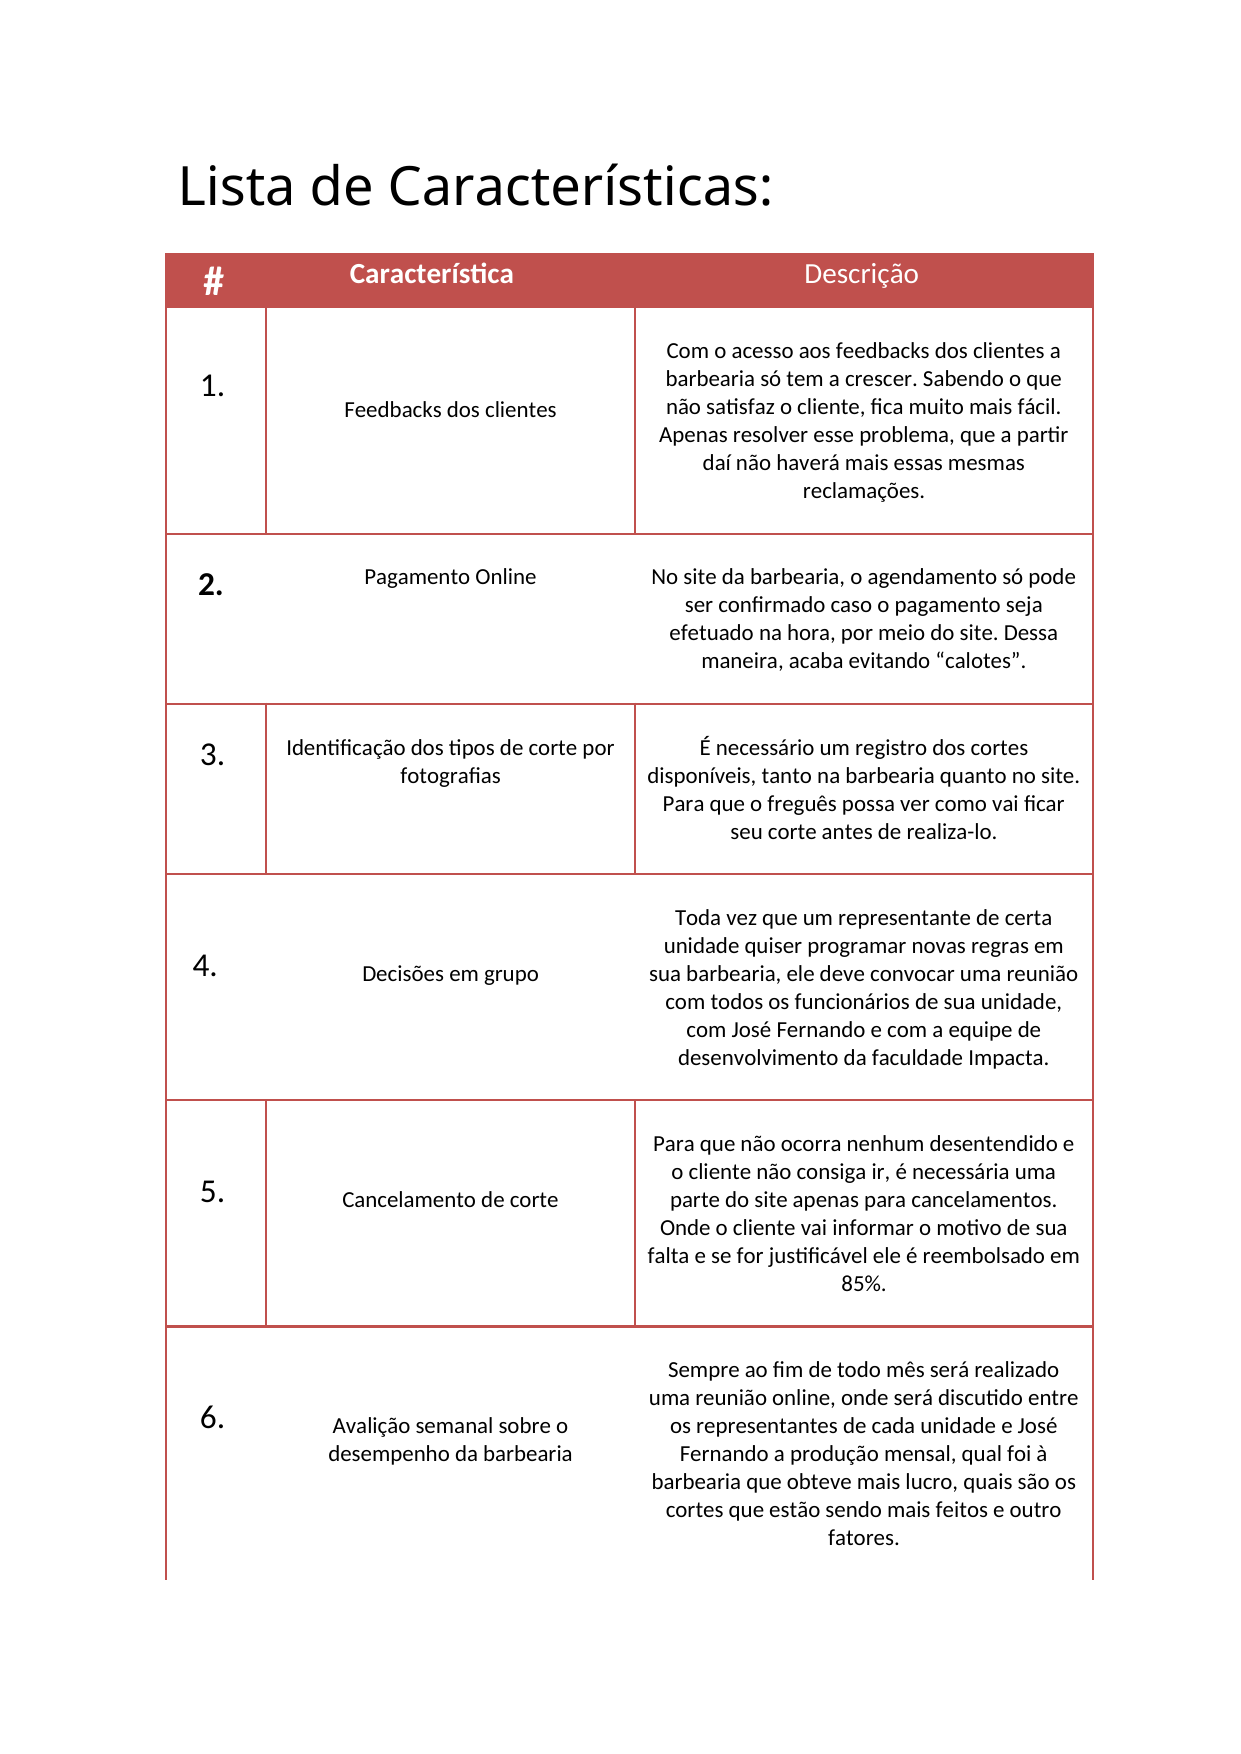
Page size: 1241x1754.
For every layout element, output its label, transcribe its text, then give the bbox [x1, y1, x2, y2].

table_cell 2. [167, 535, 266, 703]
table_cell Avalição semanal sobre o desempenho da barbearia [266, 1328, 635, 1579]
table_header # [167, 255, 266, 306]
table_cell Toda vez que um representante de certa unidade quiser programar novas regras em sua barbearia, ele deve convocar uma reunião com todos os funcionários de sua unidade, com José Fernando e com a equipe de desenvolvimento da faculdade Impacta. [635, 875, 1092, 1099]
table_header Descrição [635, 255, 1092, 306]
table_cell Sempre ao fim de todo mês será realizado uma reunião online, onde será discutido entre os representantes de cada unidade e José Fernando a produção mensal, qual foi à barbearia que obteve mais lucro, quais são os cortes que estão sendo mais feitos e outro fatores. [635, 1328, 1092, 1579]
table_cell No site da barbearia, o agendamento só pode ser confirmado caso o pagamento seja efetuado na hora, por meio do site. Dessa maneira, acaba evitando “calotes”. [635, 535, 1092, 703]
table_cell 1. [167, 308, 265, 532]
table_header Característica [266, 255, 635, 306]
table_cell 3. [167, 705, 265, 873]
table_cell Pagamento Online [266, 535, 635, 703]
table_cell Decisões em grupo [266, 875, 635, 1099]
table_cell 5. [167, 1101, 265, 1325]
table_cell Identificação dos tipos de corte por fotografias [267, 705, 634, 873]
table_cell 6. [167, 1328, 266, 1579]
table_cell Com o acesso aos feedbacks dos clientes a barbearia só tem a crescer. Sabendo o que não satisfaz o cliente, fica muito mais fácil. Apenas resolver esse problema, que a partir daí não haverá mais essas mesmas reclamações. [636, 308, 1092, 532]
table_cell Cancelamento de corte [267, 1101, 634, 1325]
table_cell 4. [167, 875, 266, 1099]
table_cell Feedbacks dos clientes [267, 308, 634, 532]
table_cell É necessário um registro dos cortes disponíveis, tanto na barbearia quanto no site. Para que o freguês possa ver como vai ficar seu corte antes de realiza-lo. [636, 705, 1092, 873]
table_cell Para que não ocorra nenhum desentendido e o cliente não consiga ir, é necessária uma parte do site apenas para cancelamentos. Onde o cliente vai informar o motivo de sua falta e se for justificável ele é reembolsado em 85%. [636, 1101, 1092, 1325]
text Lista de Características: [177, 148, 1063, 221]
